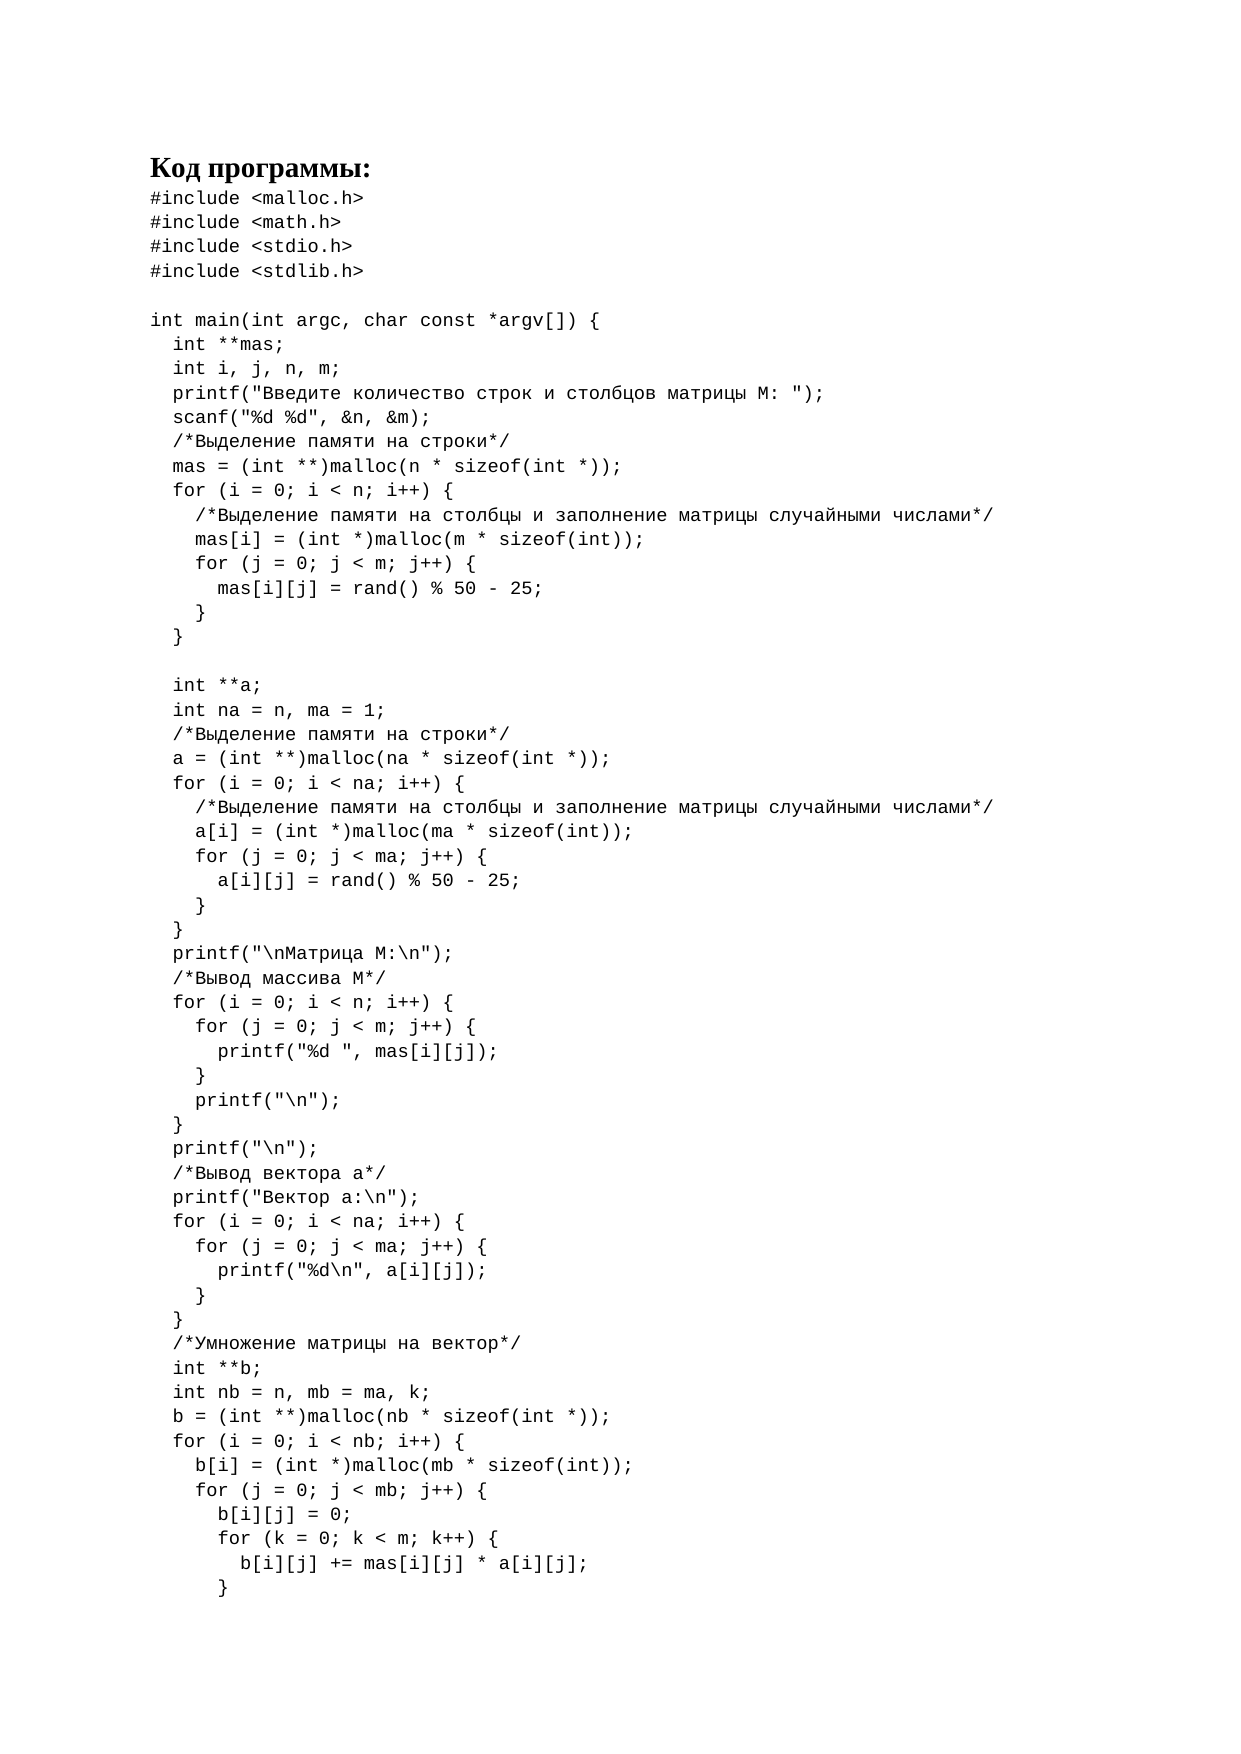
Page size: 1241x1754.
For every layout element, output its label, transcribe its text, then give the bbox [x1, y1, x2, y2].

text printf("Вектор a:\n"); [150, 1188, 1090, 1209]
text Код программы: [150, 150, 1090, 183]
text for (i = 0; i < na; i++) { [150, 773, 1090, 795]
text printf("\n"); [150, 1139, 1090, 1160]
text } [150, 603, 1090, 624]
text #include <stdlib.h> [150, 262, 1090, 283]
text /*Умножение матрицы на вектор*/ [150, 1334, 1090, 1355]
text int na = n, ma = 1; [150, 700, 1090, 722]
text printf("%d\n", a[i][j]); [150, 1261, 1090, 1282]
text int i, j, n, m; [150, 359, 1090, 380]
text for (i = 0; i < n; i++) { [150, 481, 1090, 502]
text mas[i][j] = rand() % 50 - 25; [150, 578, 1090, 600]
text /*Вывод вектора a*/ [150, 1163, 1090, 1185]
text } [150, 627, 1090, 648]
text } [150, 895, 1090, 917]
text /*Выделение памяти на строки*/ [150, 432, 1090, 453]
text int **b; [150, 1358, 1090, 1380]
text mas = (int **)malloc(n * sizeof(int *)); [150, 457, 1090, 478]
text #include <math.h> [150, 213, 1090, 234]
text /*Вывод массива M*/ [150, 968, 1090, 990]
text mas[i] = (int *)malloc(m * sizeof(int)); [150, 530, 1090, 551]
text a = (int **)malloc(na * sizeof(int *)); [150, 749, 1090, 770]
text b[i][j] = 0; [150, 1505, 1090, 1526]
text for (j = 0; j < m; j++) { [150, 1017, 1090, 1038]
text int **a; [150, 676, 1090, 697]
text /*Выделение памяти на строки*/ [150, 725, 1090, 746]
text for (i = 0; i < n; i++) { [150, 993, 1090, 1014]
text #include <stdio.h> [150, 237, 1090, 258]
text printf("Введите количество строк и столбцов матрицы M: "); [150, 383, 1090, 405]
text for (k = 0; k < m; k++) { [150, 1529, 1090, 1550]
text } [150, 1578, 1090, 1599]
text b = (int **)malloc(nb * sizeof(int *)); [150, 1407, 1090, 1428]
text b[i][j] += mas[i][j] * a[i][j]; [150, 1553, 1090, 1575]
text /*Выделение памяти на столбцы и заполнение матрицы случайными числами*/ [150, 798, 1090, 819]
text } [150, 1115, 1090, 1136]
text #include <malloc.h> [150, 188, 1090, 210]
text int main(int argc, char const *argv[]) { [150, 310, 1090, 332]
text printf("\n"); [150, 1090, 1090, 1112]
text a[i] = (int *)malloc(ma * sizeof(int)); [150, 822, 1090, 843]
text int **mas; [150, 335, 1090, 356]
text for (j = 0; j < mb; j++) { [150, 1480, 1090, 1502]
text a[i][j] = rand() % 50 - 25; [150, 871, 1090, 892]
text for (j = 0; j < ma; j++) { [150, 847, 1090, 868]
text for (j = 0; j < m; j++) { [150, 554, 1090, 575]
text printf("%d ", mas[i][j]); [150, 1042, 1090, 1063]
text b[i] = (int *)malloc(mb * sizeof(int)); [150, 1456, 1090, 1477]
text /*Выделение памяти на столбцы и заполнение матрицы случайными числами*/ [150, 505, 1090, 527]
text printf("\nМатрица М:\n"); [150, 944, 1090, 965]
text int nb = n, mb = ma, k; [150, 1383, 1090, 1404]
text for (i = 0; i < nb; i++) { [150, 1432, 1090, 1453]
text } [150, 1066, 1090, 1087]
text for (j = 0; j < ma; j++) { [150, 1237, 1090, 1258]
text } [150, 1285, 1090, 1307]
text for (i = 0; i < na; i++) { [150, 1212, 1090, 1233]
text } [150, 920, 1090, 941]
text scanf("%d %d", &n, &m); [150, 408, 1090, 429]
text } [150, 1310, 1090, 1331]
